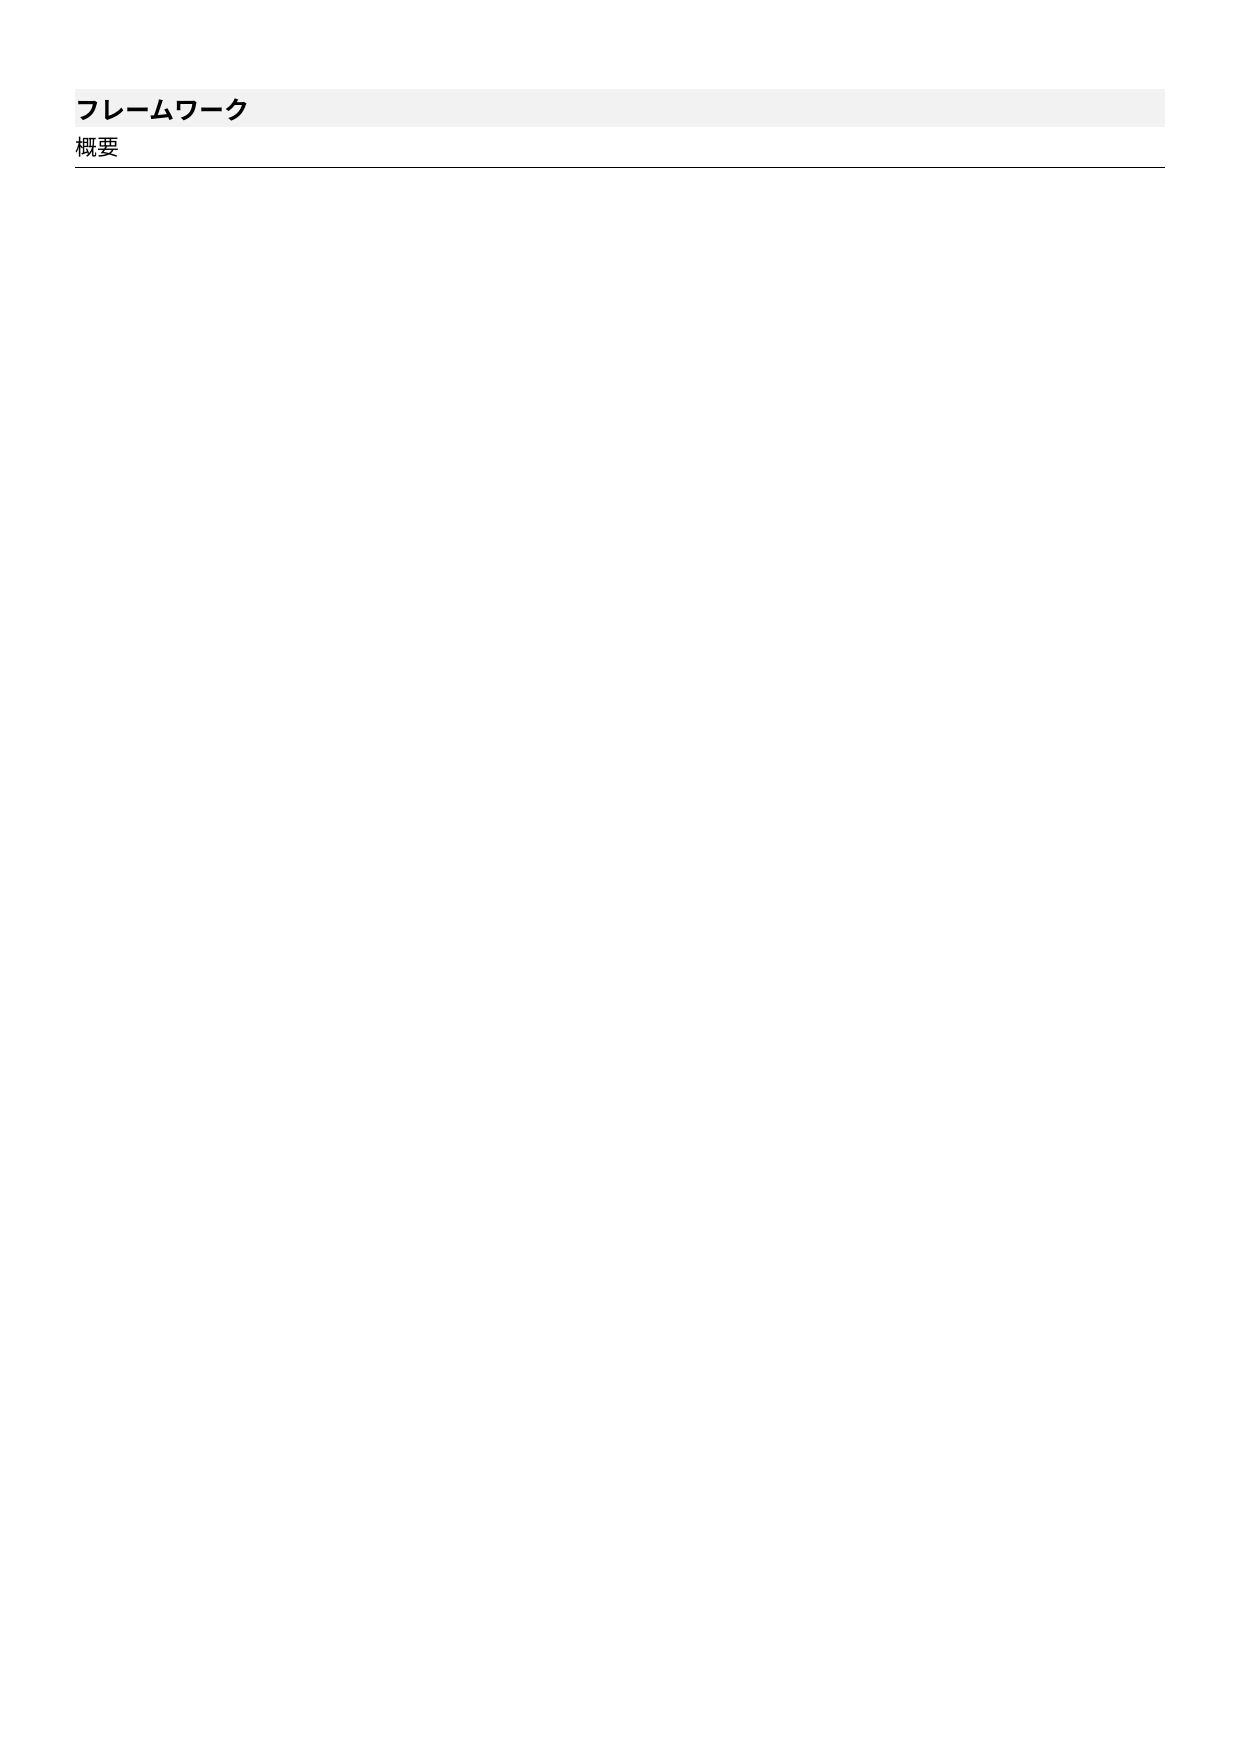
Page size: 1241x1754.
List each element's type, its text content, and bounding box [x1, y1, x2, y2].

subtitle フレームワーク [75, 89, 1165, 127]
subtitle 概要 [75, 127, 1165, 167]
